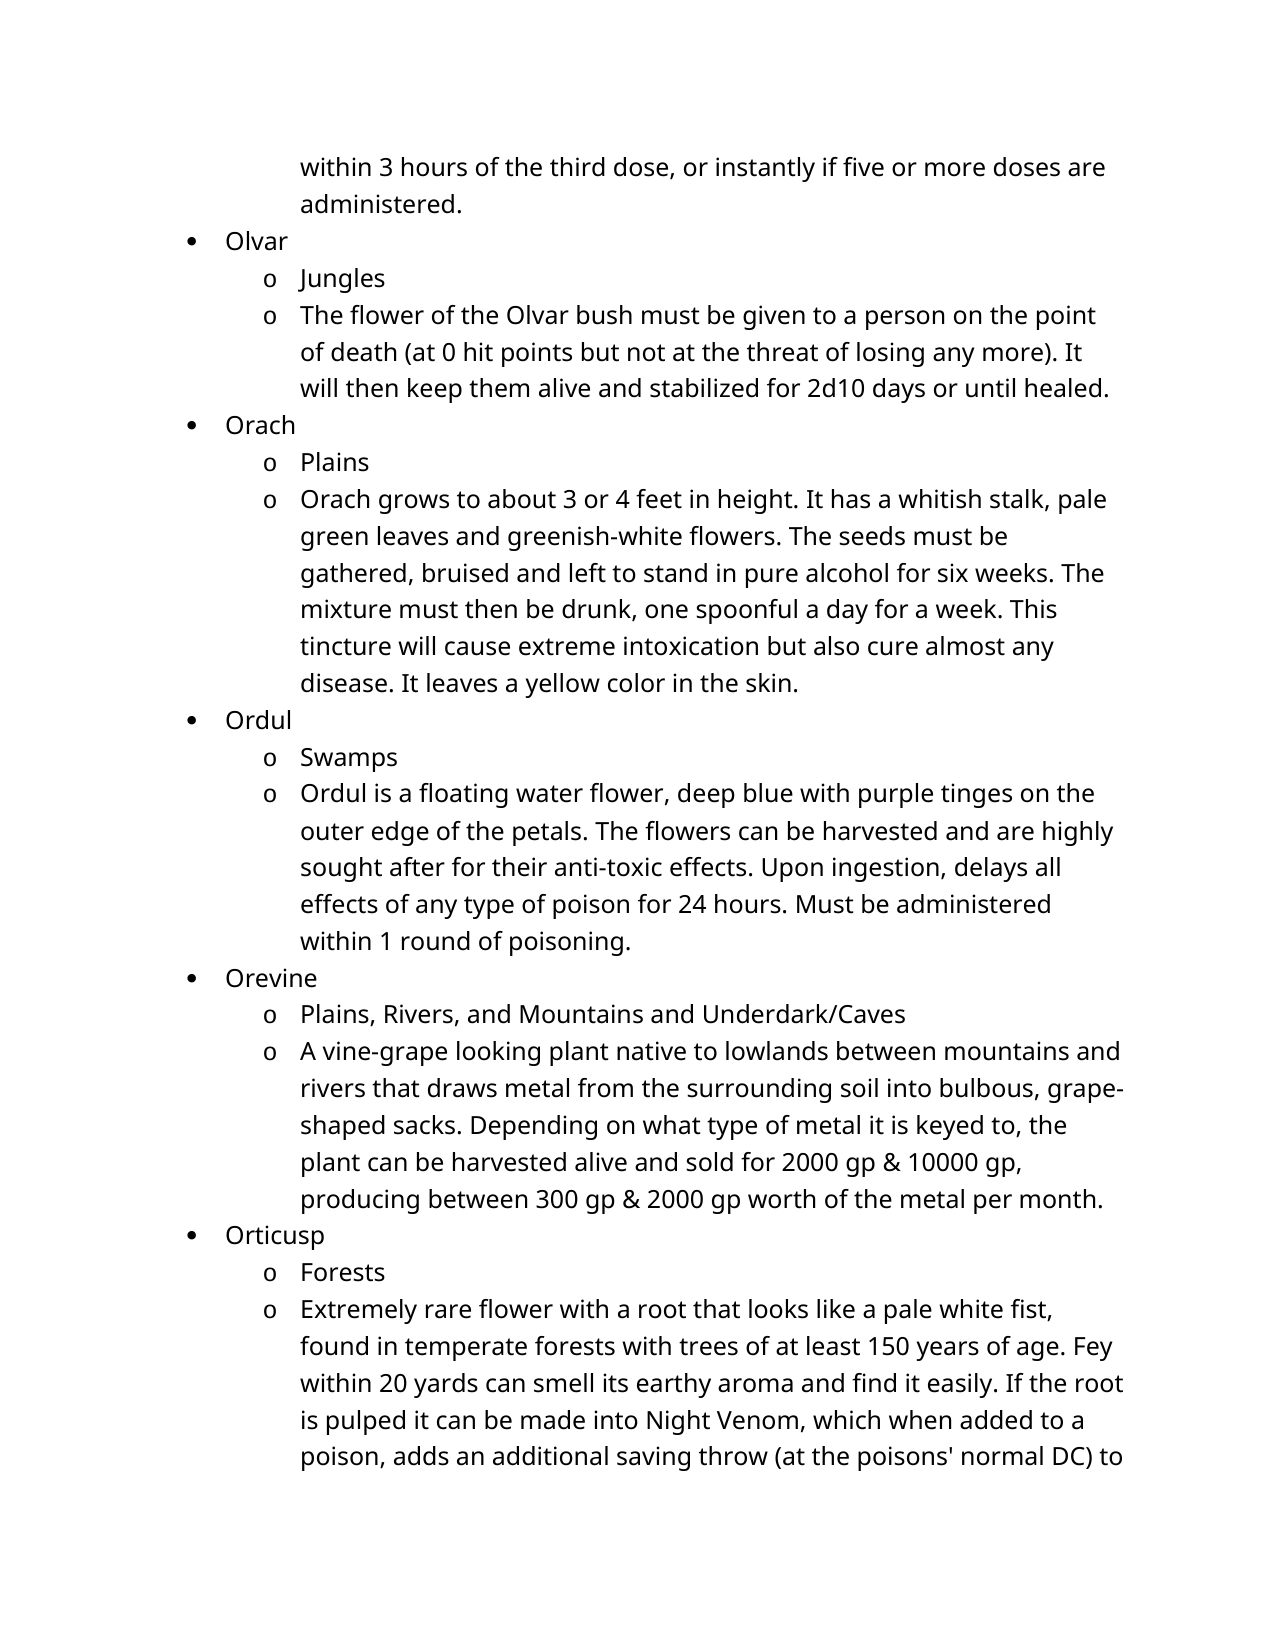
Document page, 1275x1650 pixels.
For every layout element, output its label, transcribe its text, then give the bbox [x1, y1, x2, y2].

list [262, 150, 1125, 221]
list Swamps [262, 739, 1125, 773]
list Orach grows to about 3 or 4 feet in height. It has a whitish stalk, pale green leaves and greenish-white flowers. The seeds must be gathered, bruised and left to stand in pure alcohol for six weeks. The mixture must then be drunk, one spoonful a day for a week. This tincture will cause extreme intoxication but also cure almost any disease. It leaves a yellow color in the skin. [262, 482, 1125, 700]
list Orticusp [187, 1218, 1125, 1252]
list Orach [187, 408, 1125, 442]
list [262, 1292, 1125, 1473]
list Plains, Rivers, and Mountains and Underdark/Caves [262, 997, 1125, 1031]
list A vine-grape looking plant native to lowlands between mountains and rivers that draws metal from the surrounding soil into bulbous, grape-shaped sacks. Depending on what type of metal it is keyed to, the plant can be harvested alive and sold for 2000 gp & 10000 gp, producing between 300 gp & 2000 gp worth of the metal per month. [262, 1034, 1125, 1215]
list Olvar [187, 223, 1125, 258]
list Plains [262, 444, 1125, 479]
list Ordul [187, 702, 1125, 736]
list The flower of the Olvar bush must be given to a person on the point of death (at 0 hit points but not at the threat of losing any more). It will then keep them alive and stabilized for 2d10 days or until healed. [262, 297, 1125, 405]
list Forests [262, 1255, 1125, 1289]
list Orevine [187, 960, 1125, 994]
list Ordul is a floating water flower, deep blue with purple tinges on the outer edge of the petals. The flowers can be harvested and are highly sought after for their anti-toxic effects. Upon ingestion, delays all effects of any type of poison for 24 hours. Must be administered within 1 round of poisoning. [262, 776, 1125, 957]
list Jungles [262, 260, 1125, 294]
